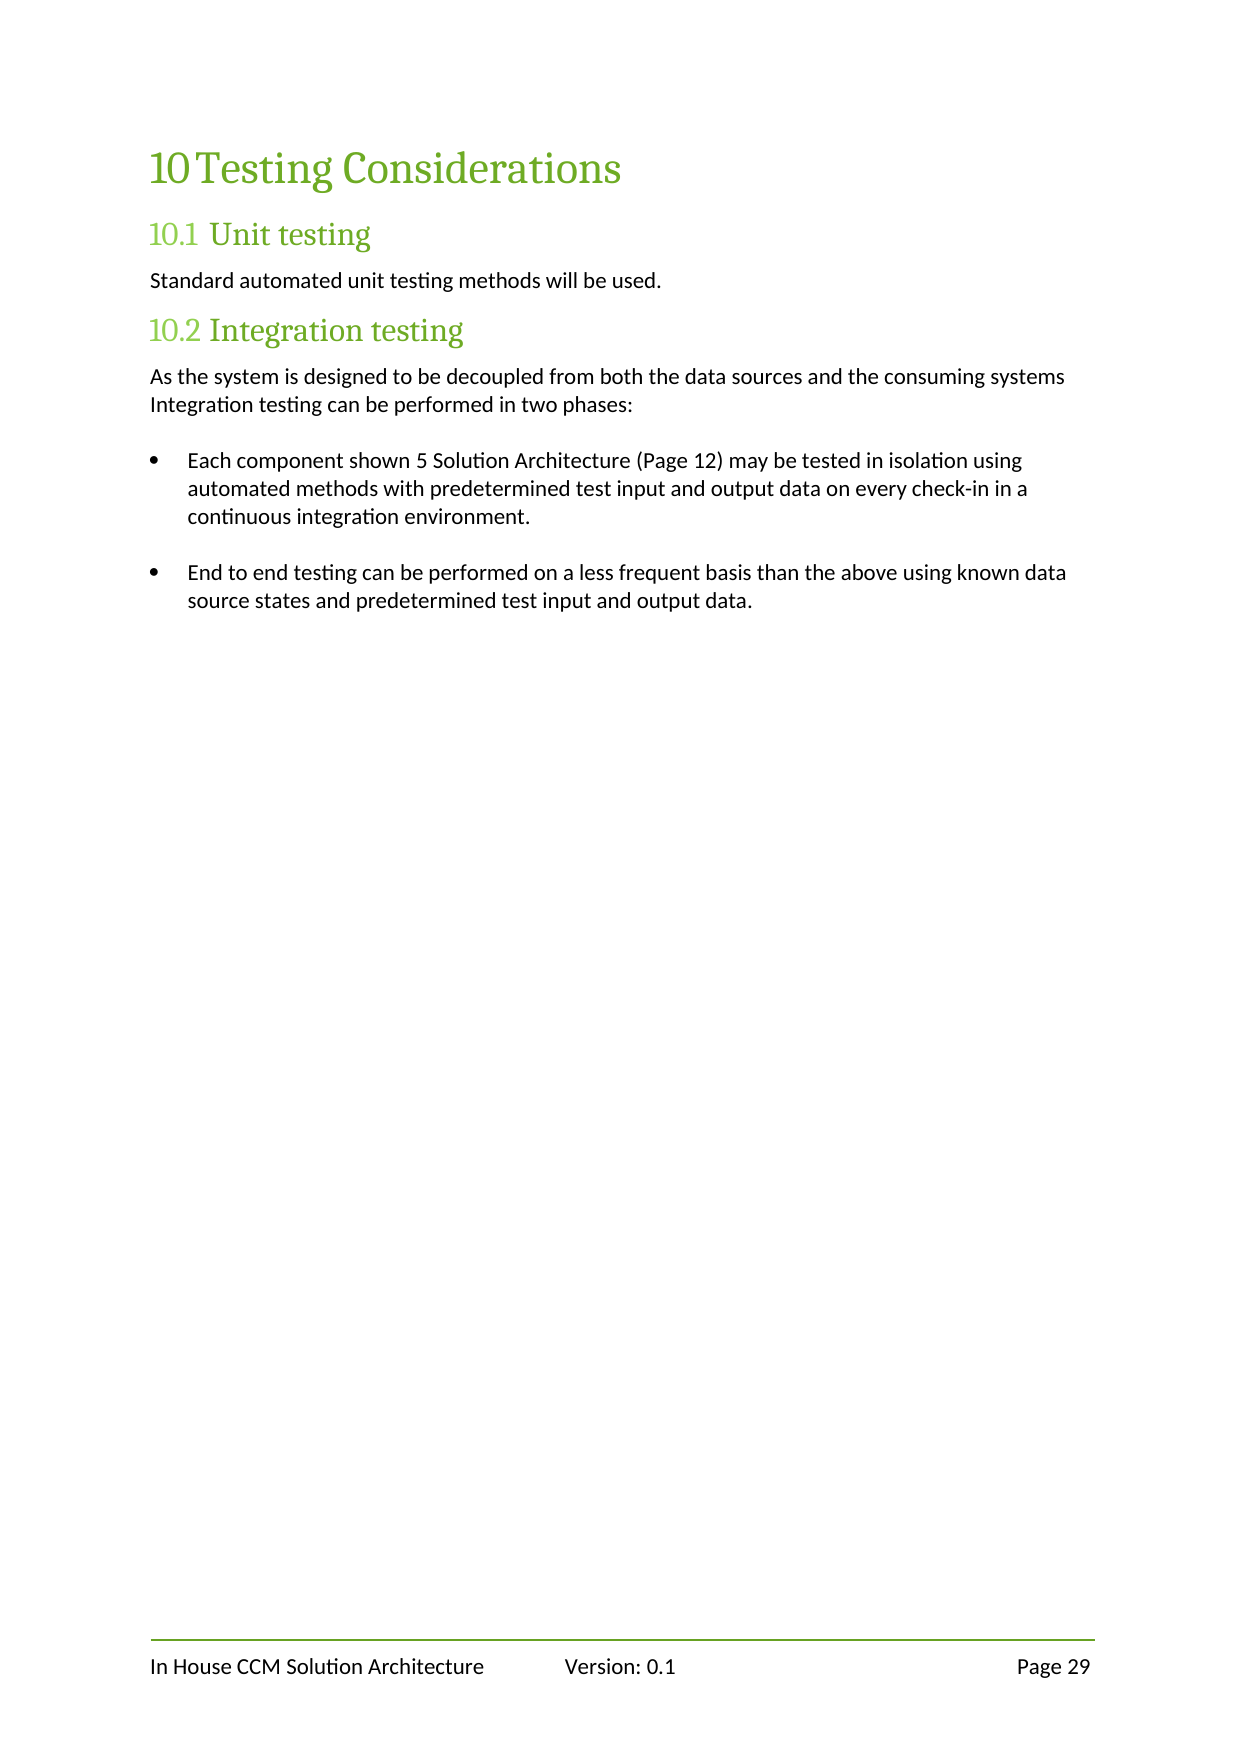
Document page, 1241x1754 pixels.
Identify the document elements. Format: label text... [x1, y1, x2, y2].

text As the system is designed to be decoupled from both the data sources and the consuming systems Integration testing can be performed in two phases: [150, 362, 1090, 418]
subtitle Testing Considerations [150, 142, 1090, 195]
list End to end testing can be performed on a less frequent basis than the above using known data source states and predetermined test input and output data. [150, 558, 1090, 614]
text Standard automated unit testing methods will be used. [150, 266, 1090, 294]
subtitle Integration testing [149, 311, 1090, 349]
subtitle Unit testing [149, 216, 1090, 254]
list Each component shown ‎5 Solution Architecture (Page 12) may be tested in isolation using automated methods with predetermined test input and output data on every check-in in a continuous integration environment. [150, 446, 1090, 558]
